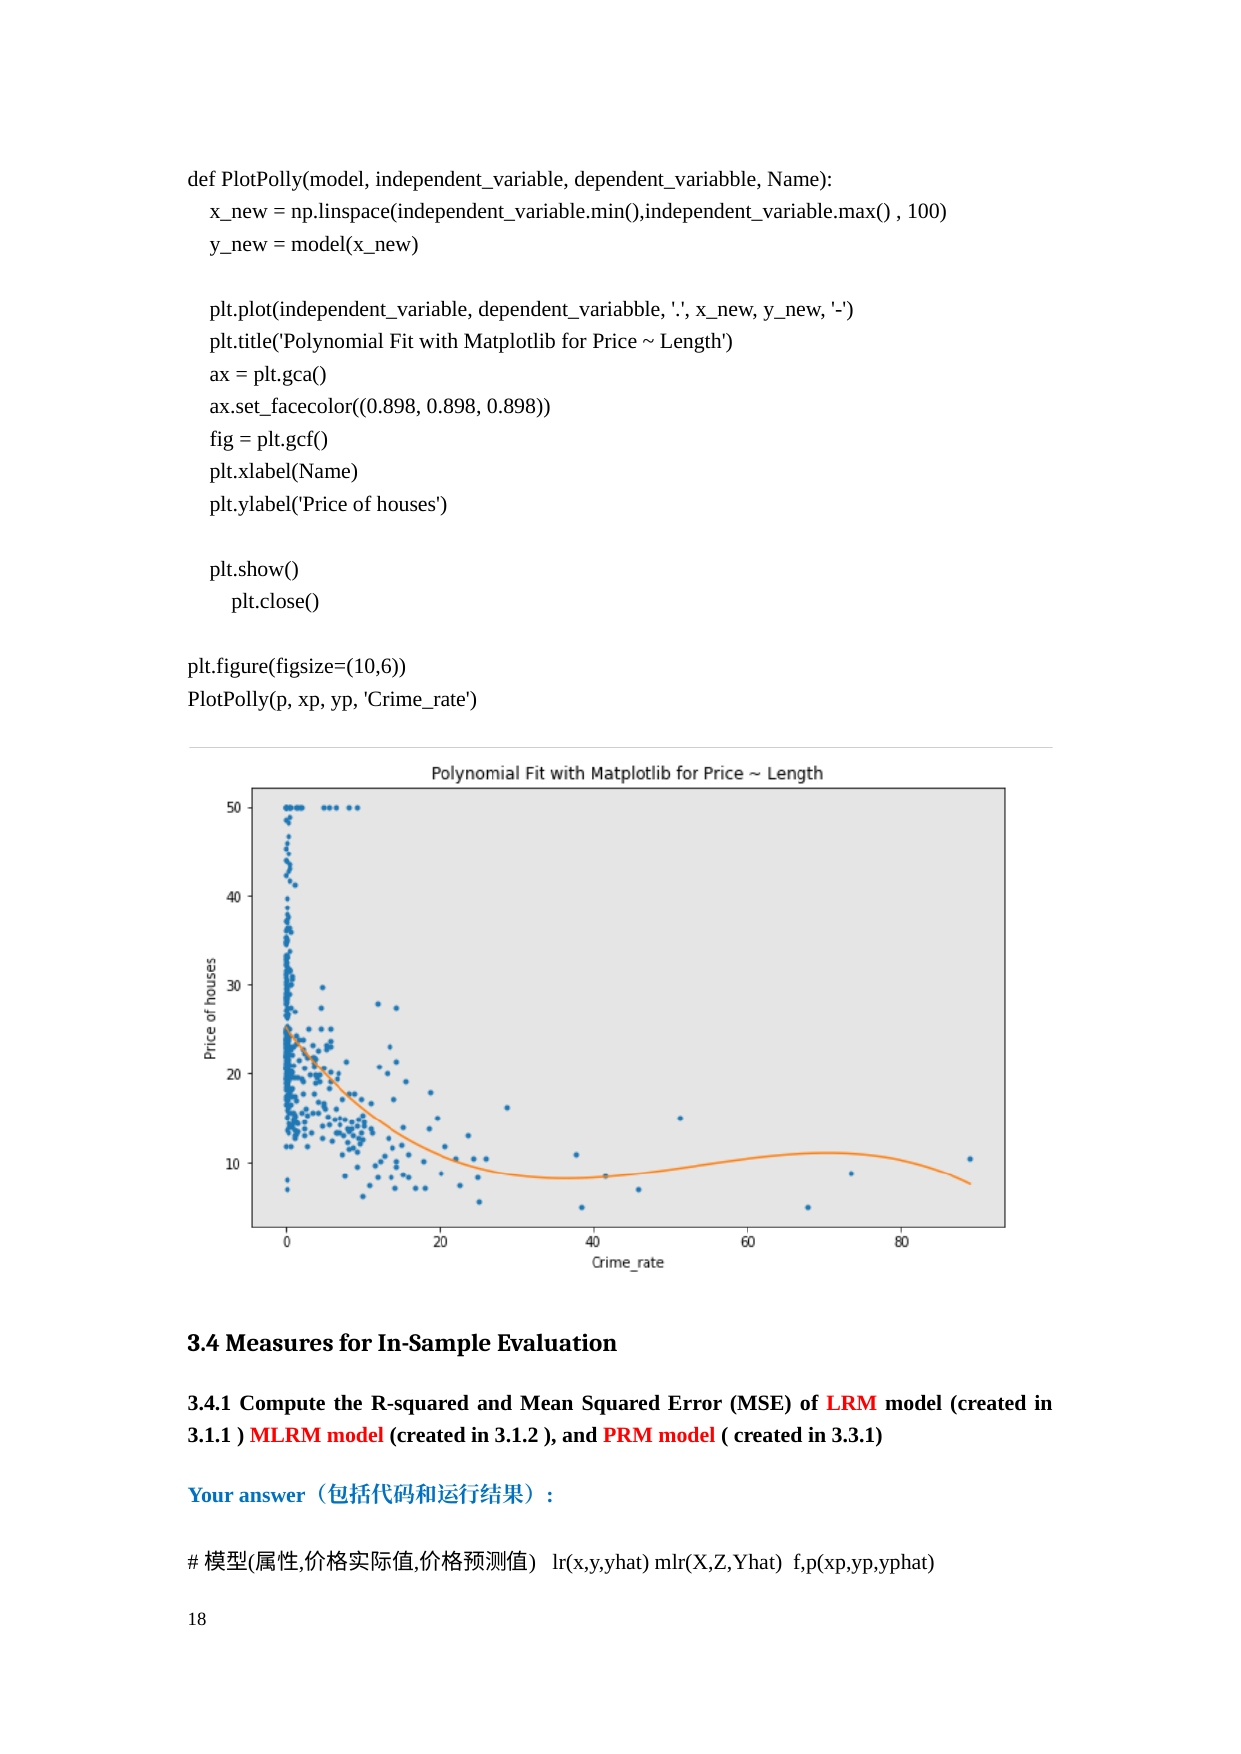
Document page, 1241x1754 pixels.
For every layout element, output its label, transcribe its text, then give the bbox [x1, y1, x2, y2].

text # 模型(属性,价格实际值,价格预测值) lr(x,y,yhat) mlr(X,Z,Yhat) f,p(xp,yp,yphat) [187, 1543, 1053, 1576]
text ax = plt.gca() [187, 357, 1053, 389]
text y_new = model(x_new) [187, 227, 1053, 259]
text Your answer（包括代码和运行结果）: [187, 1478, 1053, 1511]
text fig = plt.gcf() [187, 422, 1053, 454]
text def PlotPolly(model, independent_variable, dependent_variabble, Name): [187, 162, 1053, 194]
text ax.set_facecolor((0.898, 0.898, 0.898)) [187, 389, 1053, 422]
text plt.figure(figsize=(10,6)) [187, 649, 1053, 682]
text plt.show() [187, 552, 1053, 584]
picture [187, 747, 1053, 1280]
subtitle 3.4.1 Compute the R-squared and Mean Squared Error (MSE) of LRM model (created in 3.1.1 ) MLRM model (created in 3.1.2 ), and PRM model ( created in 3.3.1) [187, 1386, 1053, 1451]
text plt.title('Polynomial Fit with Matplotlib for Price ~ Length') [187, 324, 1053, 357]
text plt.close() [187, 584, 1053, 617]
text x_new = np.linspace(independent_variable.min(),independent_variable.max() , 100) [187, 194, 1053, 227]
text plt.plot(independent_variable, dependent_variabble, '.', x_new, y_new, '-') [187, 292, 1053, 324]
text plt.xlabel(Name) [187, 454, 1053, 487]
text PlotPolly(p, xp, yp, 'Crime_rate') [187, 682, 1053, 714]
text plt.ylabel('Price of houses') [187, 487, 1053, 519]
subtitle 3.4 Measures for In-Sample Evaluation [187, 1327, 1053, 1359]
